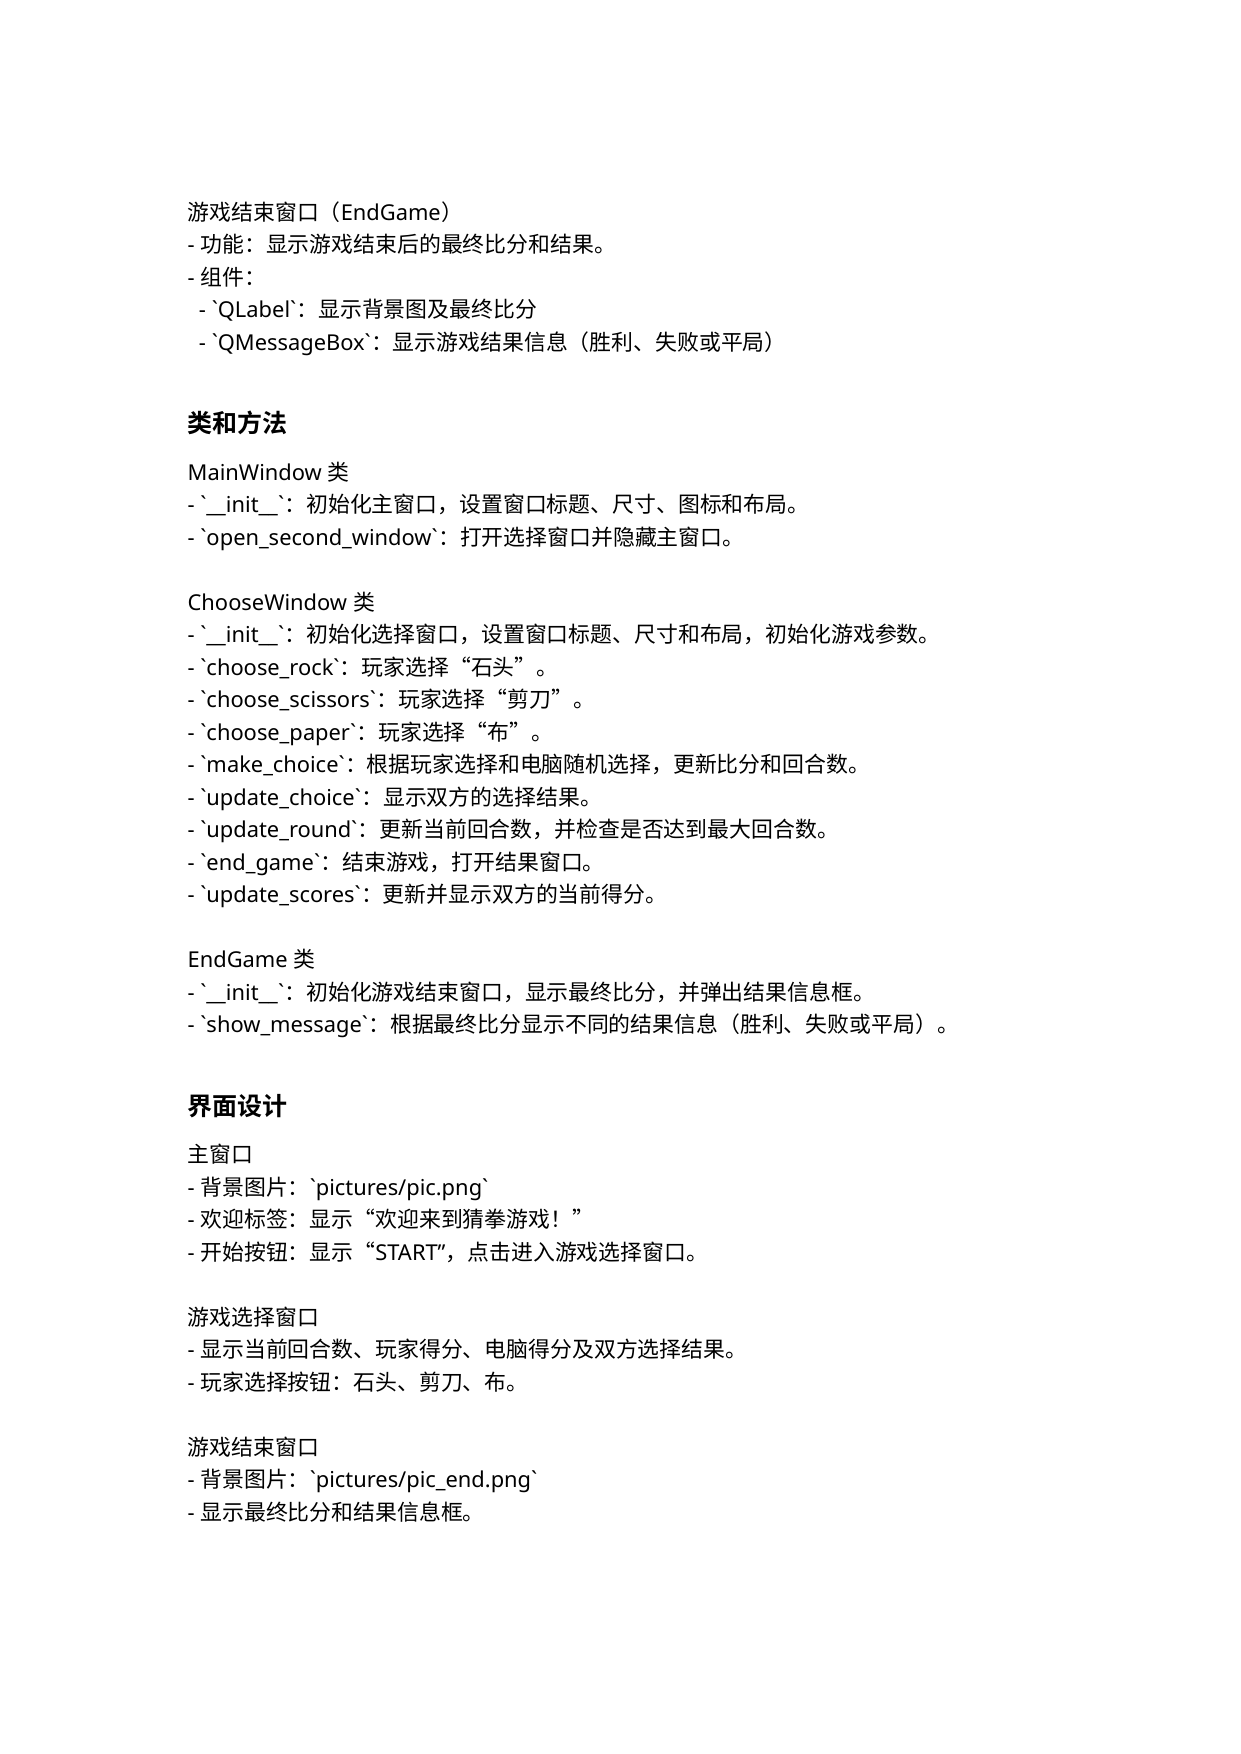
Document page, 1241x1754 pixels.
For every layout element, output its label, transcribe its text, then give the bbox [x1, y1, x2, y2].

text 游戏结束窗口（EndGame） [187, 194, 1053, 227]
text - `choose_paper`：玩家选择“布”。 [187, 714, 1053, 747]
text - 背景图片：`pictures/pic.png` [187, 1169, 1053, 1202]
text - `__init__`：初始化主窗口，设置窗口标题、尺寸、图标和布局。 [187, 487, 1053, 519]
text 游戏选择窗口 [187, 1299, 1053, 1332]
text - `__init__`：初始化选择窗口，设置窗口标题、尺寸和布局，初始化游戏参数。 [187, 617, 1053, 649]
text - `end_game`：结束游戏，打开结果窗口。 [187, 844, 1053, 877]
text - 玩家选择按钮：石头、剪刀、布。 [187, 1364, 1053, 1397]
text - `update_scores`：更新并显示双方的当前得分。 [187, 877, 1053, 909]
text - 功能：显示游戏结束后的最终比分和结果。 [187, 227, 1053, 259]
text - `__init__`：初始化游戏结束窗口，显示最终比分，并弹出结果信息框。 [187, 974, 1053, 1007]
text - `make_choice`：根据玩家选择和电脑随机选择，更新比分和回合数。 [187, 747, 1053, 779]
text 主窗口 [187, 1137, 1053, 1169]
text - 欢迎标签：显示“欢迎来到猜拳游戏！” [187, 1202, 1053, 1234]
text ChooseWindow 类 [187, 584, 1053, 617]
text - 开始按钮：显示“START”，点击进入游戏选择窗口。 [187, 1234, 1053, 1267]
text - 组件： [187, 259, 1053, 292]
text - 显示当前回合数、玩家得分、电脑得分及双方选择结果。 [187, 1332, 1053, 1364]
text - `update_round`：更新当前回合数，并检查是否达到最大回合数。 [187, 812, 1053, 844]
text - `choose_scissors`：玩家选择“剪刀”。 [187, 682, 1053, 714]
text - `QMessageBox`：显示游戏结果信息（胜利、失败或平局） [187, 324, 1053, 357]
text - `update_choice`：显示双方的选择结果。 [187, 779, 1053, 812]
text 游戏结束窗口 [187, 1429, 1053, 1462]
text - `choose_rock`：玩家选择“石头”。 [187, 649, 1053, 682]
text MainWindow 类 [187, 454, 1053, 487]
text - `open_second_window`：打开选择窗口并隐藏主窗口。 [187, 519, 1053, 552]
text - `QLabel`：显示背景图及最终比分 [187, 292, 1053, 324]
text 界面设计 [187, 1072, 1053, 1137]
text 类和方法 [187, 389, 1053, 454]
text - 显示最终比分和结果信息框。 [187, 1494, 1053, 1527]
text EndGame 类 [187, 942, 1053, 974]
text - 背景图片：`pictures/pic_end.png` [187, 1462, 1053, 1494]
text - `show_message`：根据最终比分显示不同的结果信息（胜利、失败或平局）。 [187, 1007, 1053, 1039]
